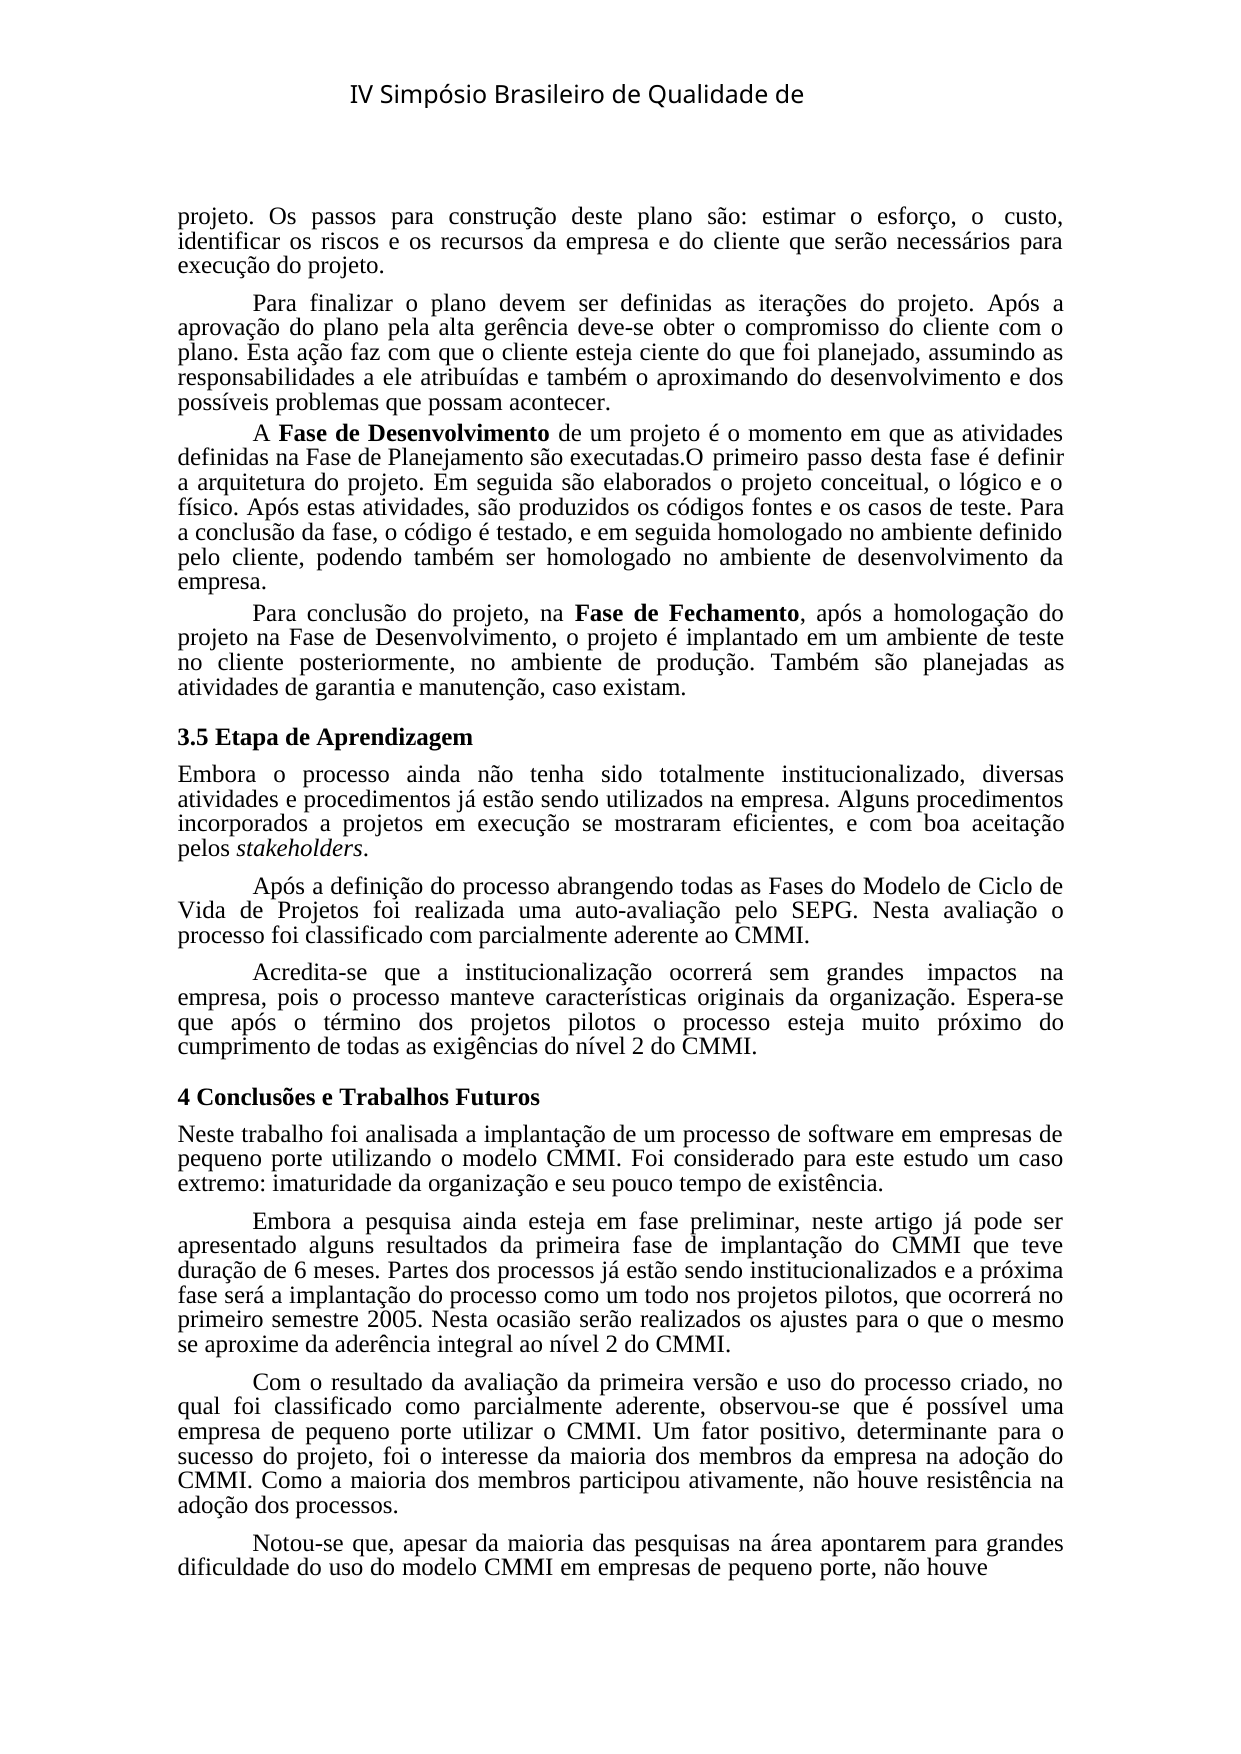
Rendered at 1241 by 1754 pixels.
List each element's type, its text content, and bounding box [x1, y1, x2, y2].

text Após a definição do processo abrangendo todas as Fases do Modelo de Ciclo de Vida de Projetos foi realizada uma auto-avaliação pelo SEPG. Nesta avaliação o processo foi classificado com parcialmente aderente ao CMMI. [177, 874, 1064, 949]
text Com o resultado da avaliação da primeira versão e uso do processo criado, no qual foi classificado como parcialmente aderente, observou-se que é possível uma empresa de pequeno porte utilizar o CMMI. Um fator positivo, determinante para o sucesso do projeto, foi o interesse da maioria dos membros da empresa na adoção do CMMI. Como a maioria dos membros participou ativamente, não houve resistência na adoção dos processos. [177, 1371, 1064, 1519]
subtitle Etapa de Aprendizagem [177, 722, 1076, 751]
text Notou-se que, apesar da maioria das pesquisas na área apontarem para grandes dificuldade do uso do modelo CMMI em empresas de pequeno porte, não houve [177, 1532, 1064, 1581]
text Embora o processo ainda não tenha sido totalmente institucionalizado, diversas atividades e procedimentos já estão sendo utilizados na empresa. Alguns procedimentos incorporados a projetos em execução se mostraram eficientes, e com boa aceitação pelos stakeholders. [177, 763, 1064, 862]
text A Fase de Desenvolvimento de um projeto é o momento em que as atividades definidas na Fase de Planejamento são executadas.O primeiro passo desta fase é definir a arquitetura do projeto. Em seguida são elaborados o projeto conceitual, o lógico e o físico. Após estas atividades, são produzidos os códigos fontes e os casos de teste. Para a conclusão da fase, o código é testado, e em seguida homologado no ambiente definido pelo cliente, podendo também ser homologado no ambiente de desenvolvimento da empresa. [177, 422, 1064, 595]
text Para conclusão do projeto, na Fase de Fechamento, após a homologação do projeto na Fase de Desenvolvimento, o projeto é implantado em um ambiente de teste no cliente posteriormente, no ambiente de produção. Também são planejadas as atividades de garantia e manutenção, caso existam. [177, 601, 1064, 700]
text Neste trabalho foi analisada a implantação de um processo de software em empresas de pequeno porte utilizando o modelo CMMI. Foi considerado para este estudo um caso extremo: imaturidade da organização e seu pouco tempo de existência. [177, 1123, 1064, 1197]
text Para finalizar o plano devem ser definidas as iterações do projeto. Após a aprovação do plano pela alta gerência deve-se obter o compromisso do cliente com o plano. Esta ação faz com que o cliente esteja ciente do que foi planejado, assumindo as responsabilidades a ele atribuídas e também o aproximando do desenvolvimento e dos possíveis problemas que possam acontecer. [177, 292, 1064, 416]
text projeto. Os passos para construção deste plano são: estimar o esforço, o custo, identificar os riscos e os recursos da empresa e do cliente que serão necessários para execução do projeto. [177, 205, 1064, 279]
text Acredita-se que a institucionalização ocorrerá sem grandes impactos na empresa, pois o processo manteve características originais da organização. Espera-se que após o término dos projetos pilotos o processo esteja muito próximo do cumprimento de todas as exigências do nível 2 do CMMI. [177, 961, 1064, 1060]
text Embora a pesquisa ainda esteja em fase preliminar, neste artigo já pode ser apresentado alguns resultados da primeira fase de implantação do CMMI que teve duração de 6 meses. Partes dos processos já estão sendo institucionalizados e a próxima fase será a implantação do processo como um todo nos projetos pilotos, que ocorrerá no primeiro semestre 2005. Nesta ocasião serão realizados os ajustes para o que o mesmo se aproxime da aderência integral ao nível 2 do CMMI. [177, 1209, 1064, 1358]
subtitle 4 Conclusões e Trabalhos Futuros [177, 1082, 1076, 1111]
